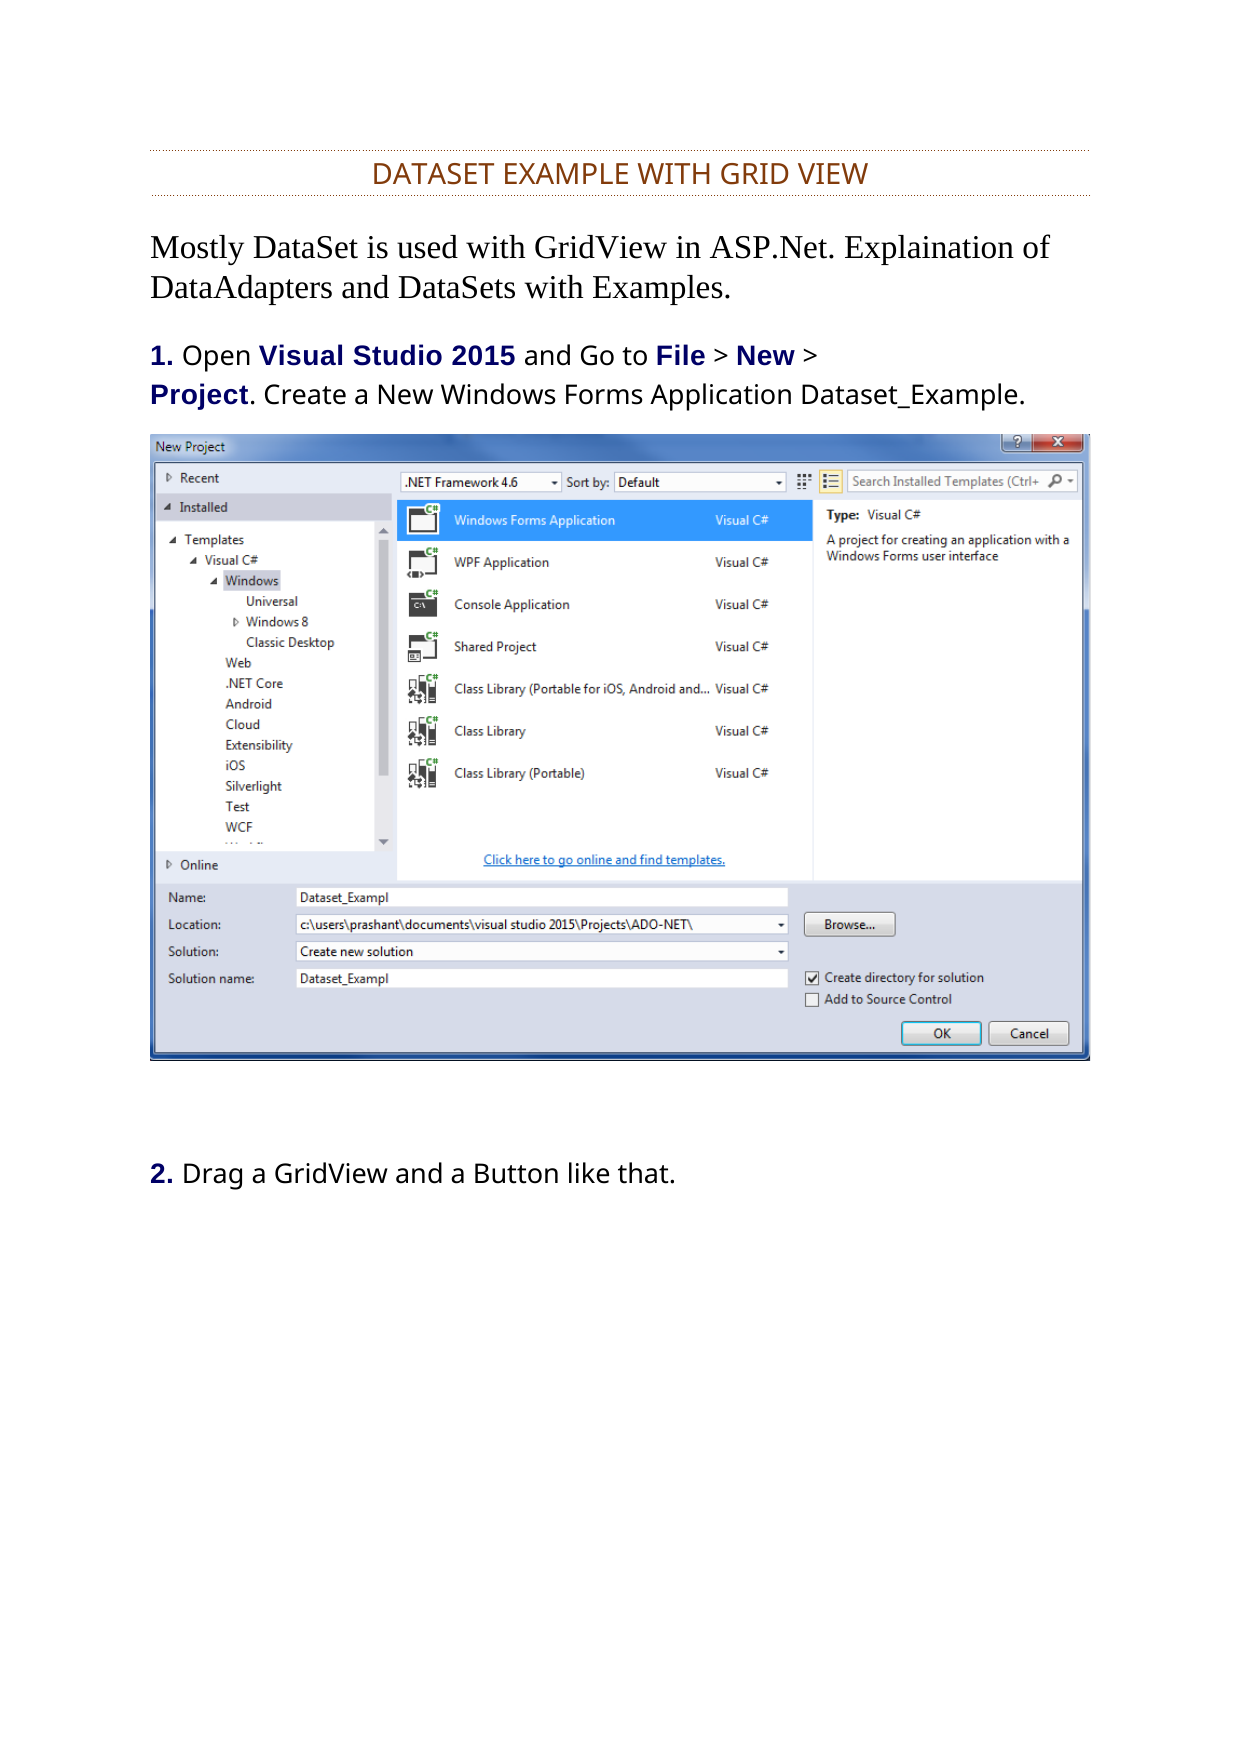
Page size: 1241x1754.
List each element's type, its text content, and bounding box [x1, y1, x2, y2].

text 1. Open Visual Studio 2015 and Go to File > New > Project. Create a New Windows Forms Application Dataset_Example. [150, 337, 1090, 412]
picture [150, 434, 1091, 1061]
text Mostly DataSet is used with GridView in ASP.Net. Explaination of DataAdapters and DataSets with Examples. [150, 227, 1090, 306]
text 2. Drag a GridView and a Button like that. [150, 1154, 1090, 1191]
subtitle DATASET EXAMPLE WITH GRID VIEW [150, 150, 1090, 196]
